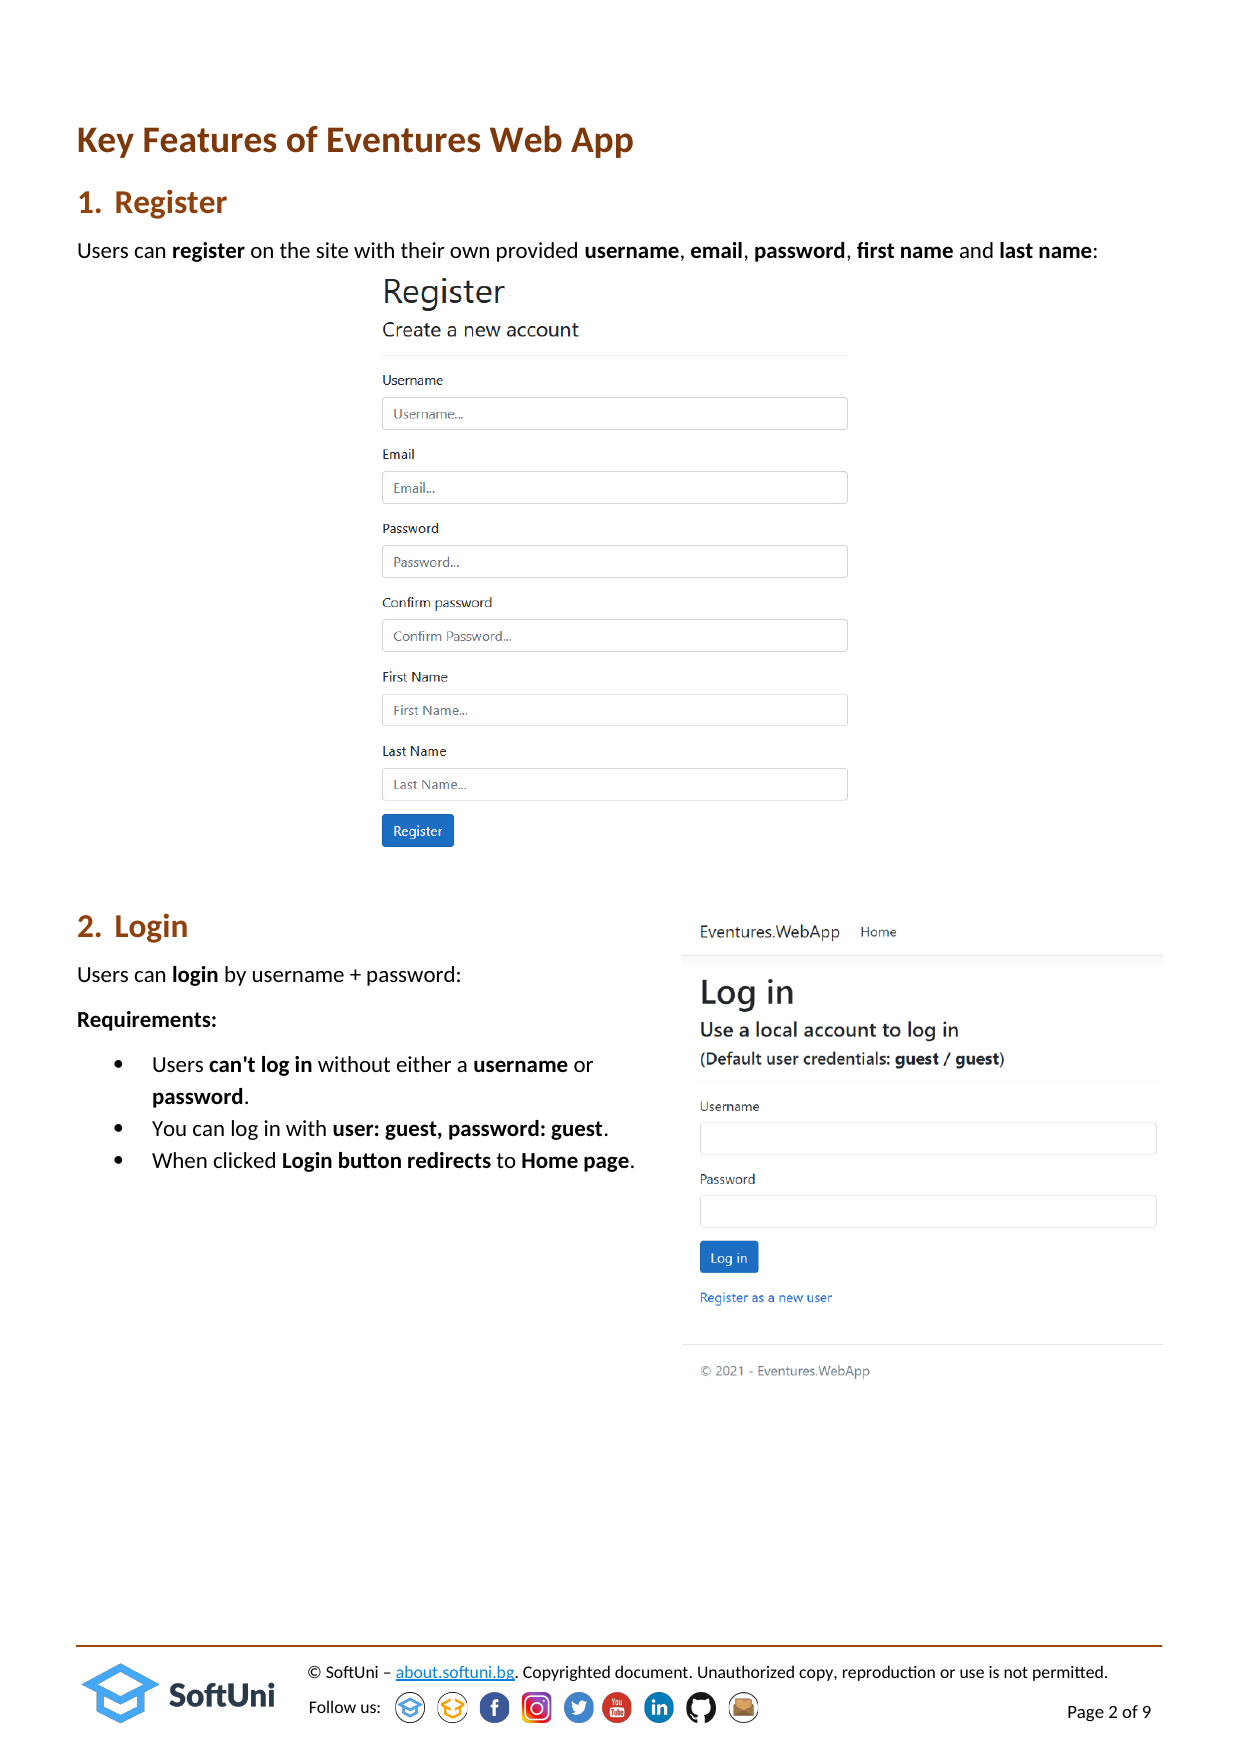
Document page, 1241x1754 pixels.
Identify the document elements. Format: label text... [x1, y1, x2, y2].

picture [75, 1658, 281, 1729]
picture [395, 1692, 425, 1723]
picture [665, 1692, 674, 1701]
picture [665, 1714, 674, 1723]
list You can log in with user: guest, password: guest. [114, 1114, 682, 1142]
picture [682, 909, 1164, 1387]
text Users can login by username + password: [77, 960, 682, 988]
picture [728, 1692, 759, 1723]
picture [479, 1692, 510, 1723]
picture [437, 1692, 468, 1723]
picture [564, 1692, 594, 1723]
picture [602, 1692, 632, 1723]
subtitle Key Features of Eventures Web App [77, 116, 1163, 162]
list Users can't log in without either a username or password. [114, 1050, 682, 1110]
picture [658, 1705, 667, 1714]
subtitle Register [77, 181, 1163, 222]
picture [379, 268, 861, 857]
picture [644, 1714, 653, 1723]
picture [644, 1692, 653, 1701]
picture [686, 1692, 716, 1723]
list When clicked Login button redirects to Home page. [114, 1146, 682, 1174]
list Users can register on the site with their own provided username, email, password, first name and last name: [77, 237, 1163, 264]
text Requirements: [77, 1005, 682, 1033]
subtitle Login [77, 905, 1163, 946]
picture [522, 1692, 552, 1723]
